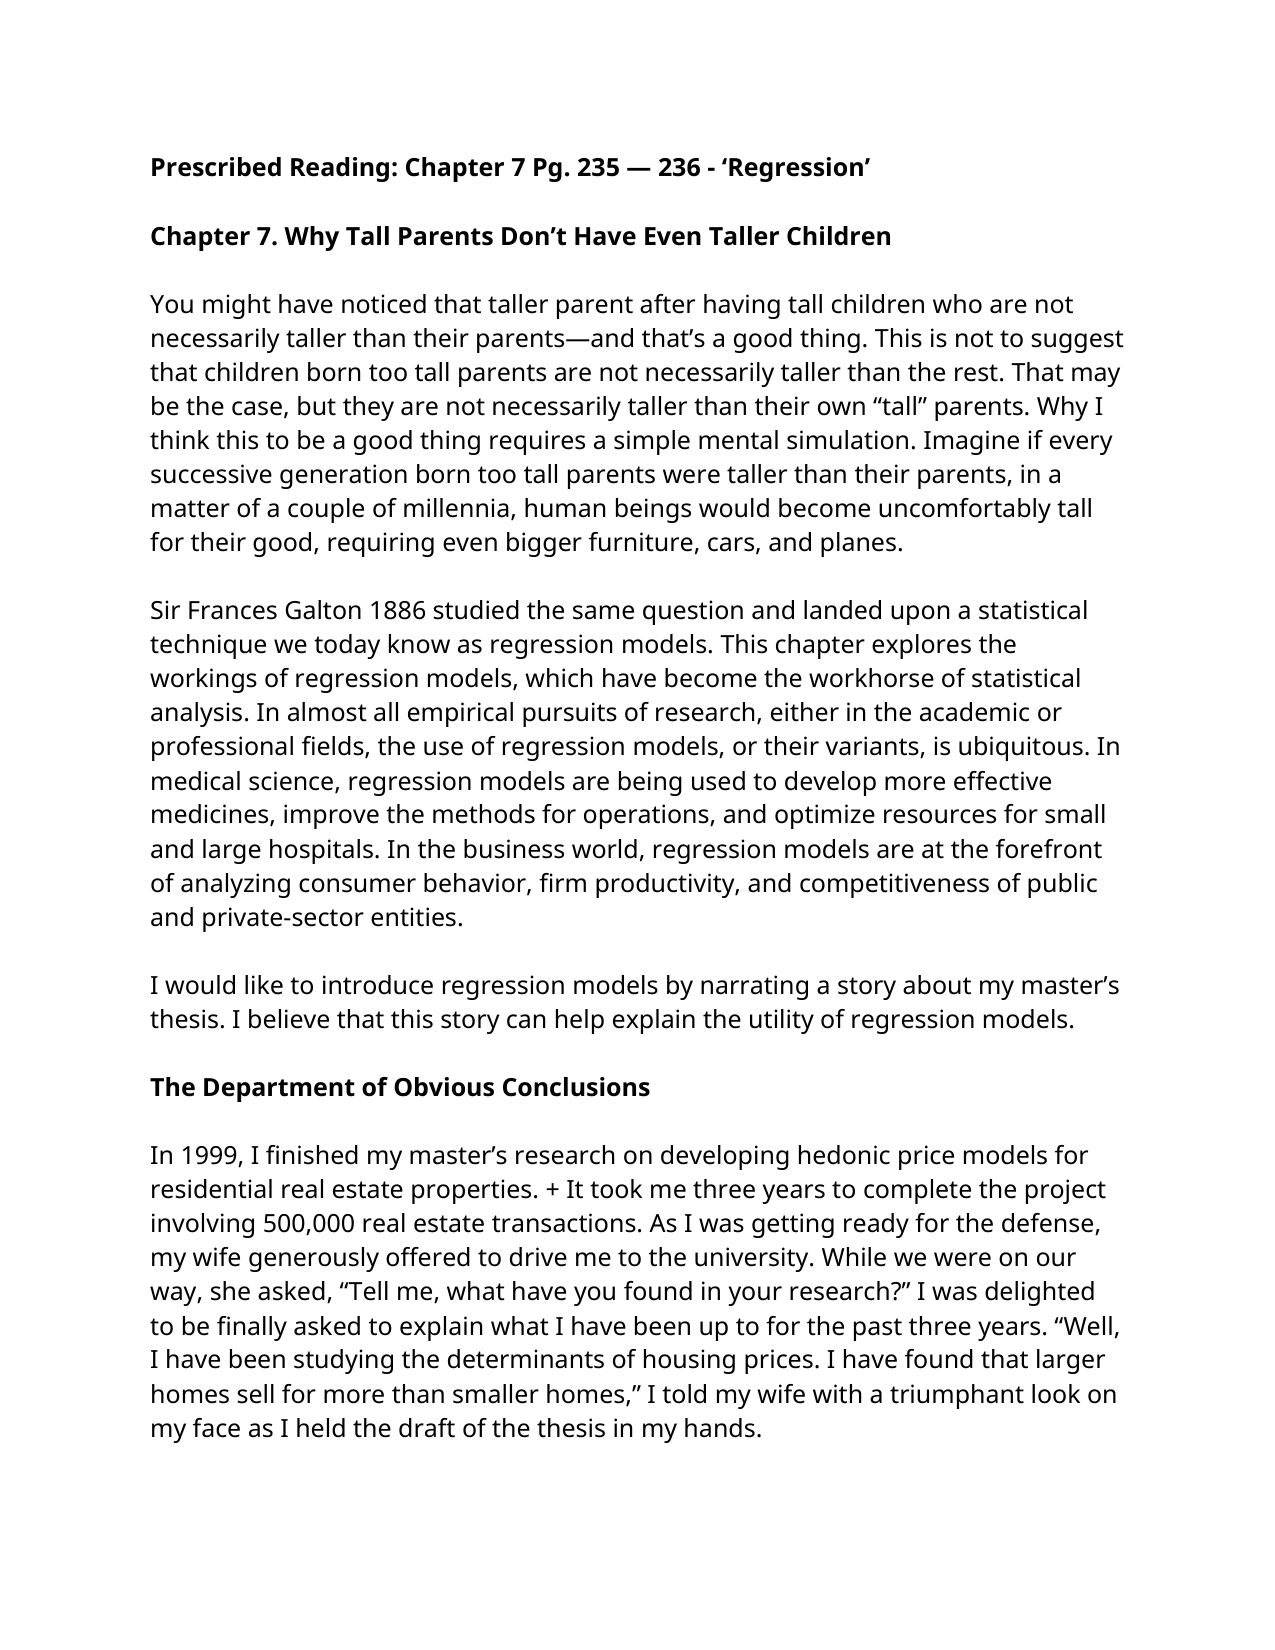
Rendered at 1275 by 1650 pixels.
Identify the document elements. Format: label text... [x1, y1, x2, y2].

text I would like to introduce regression models by narrating a story about my master’s thesis. I believe that this story can help explain the utility of regression models. [150, 967, 1125, 1036]
text The Department of Obvious Conclusions [150, 1070, 1125, 1104]
text Sir Frances Galton 1886 studied the same question and landed upon a statistical technique we today know as regression models. This chapter explores the workings of regression models, which have become the workhorse of statistical analysis. In almost all empirical pursuits of research, either in the academic or professional fields, the use of regression models, or their variants, is ubiquitous. In medical science, regression models are being used to develop more effective medicines, improve the methods for operations, and optimize resources for small and large hospitals. In the business world, regression models are at the forefront of analyzing consumer behavior, firm productivity, and competitiveness of public and private-sector entities. [150, 593, 1125, 933]
text Chapter 7. Why Tall Parents Don’t Have Even Taller Children [150, 218, 1125, 252]
text You might have noticed that taller parent after having tall children who are not necessarily taller than their parents—and that’s a good thing. This is not to suggest that children born too tall parents are not necessarily taller than the rest. That may be the case, but they are not necessarily taller than their own “tall” parents. Why I think this to be a good thing requires a simple mental simulation. Imagine if every successive generation born too tall parents were taller than their parents, in a matter of a couple of millennia, human beings would become uncomfortably tall for their good, requiring even bigger furniture, cars, and planes. [150, 286, 1125, 559]
text In 1999, I finished my master’s research on developing hedonic price models for residential real estate properties. + It took me three years to complete the project involving 500,000 real estate transactions. As I was getting ready for the defense, my wife generously offered to drive me to the university. While we were on our way, she asked, “Tell me, what have you found in your research?” I was delighted to be finally asked to explain what I have been up to for the past three years. “Well, I have been studying the determinants of housing prices. I have found that larger homes sell for more than smaller homes,” I told my wife with a triumphant look on my face as I held the draft of the thesis in my hands. [150, 1138, 1125, 1444]
text Prescribed Reading: Chapter 7 Pg. 235 — 236 - ‘Regression’ [150, 150, 1125, 184]
